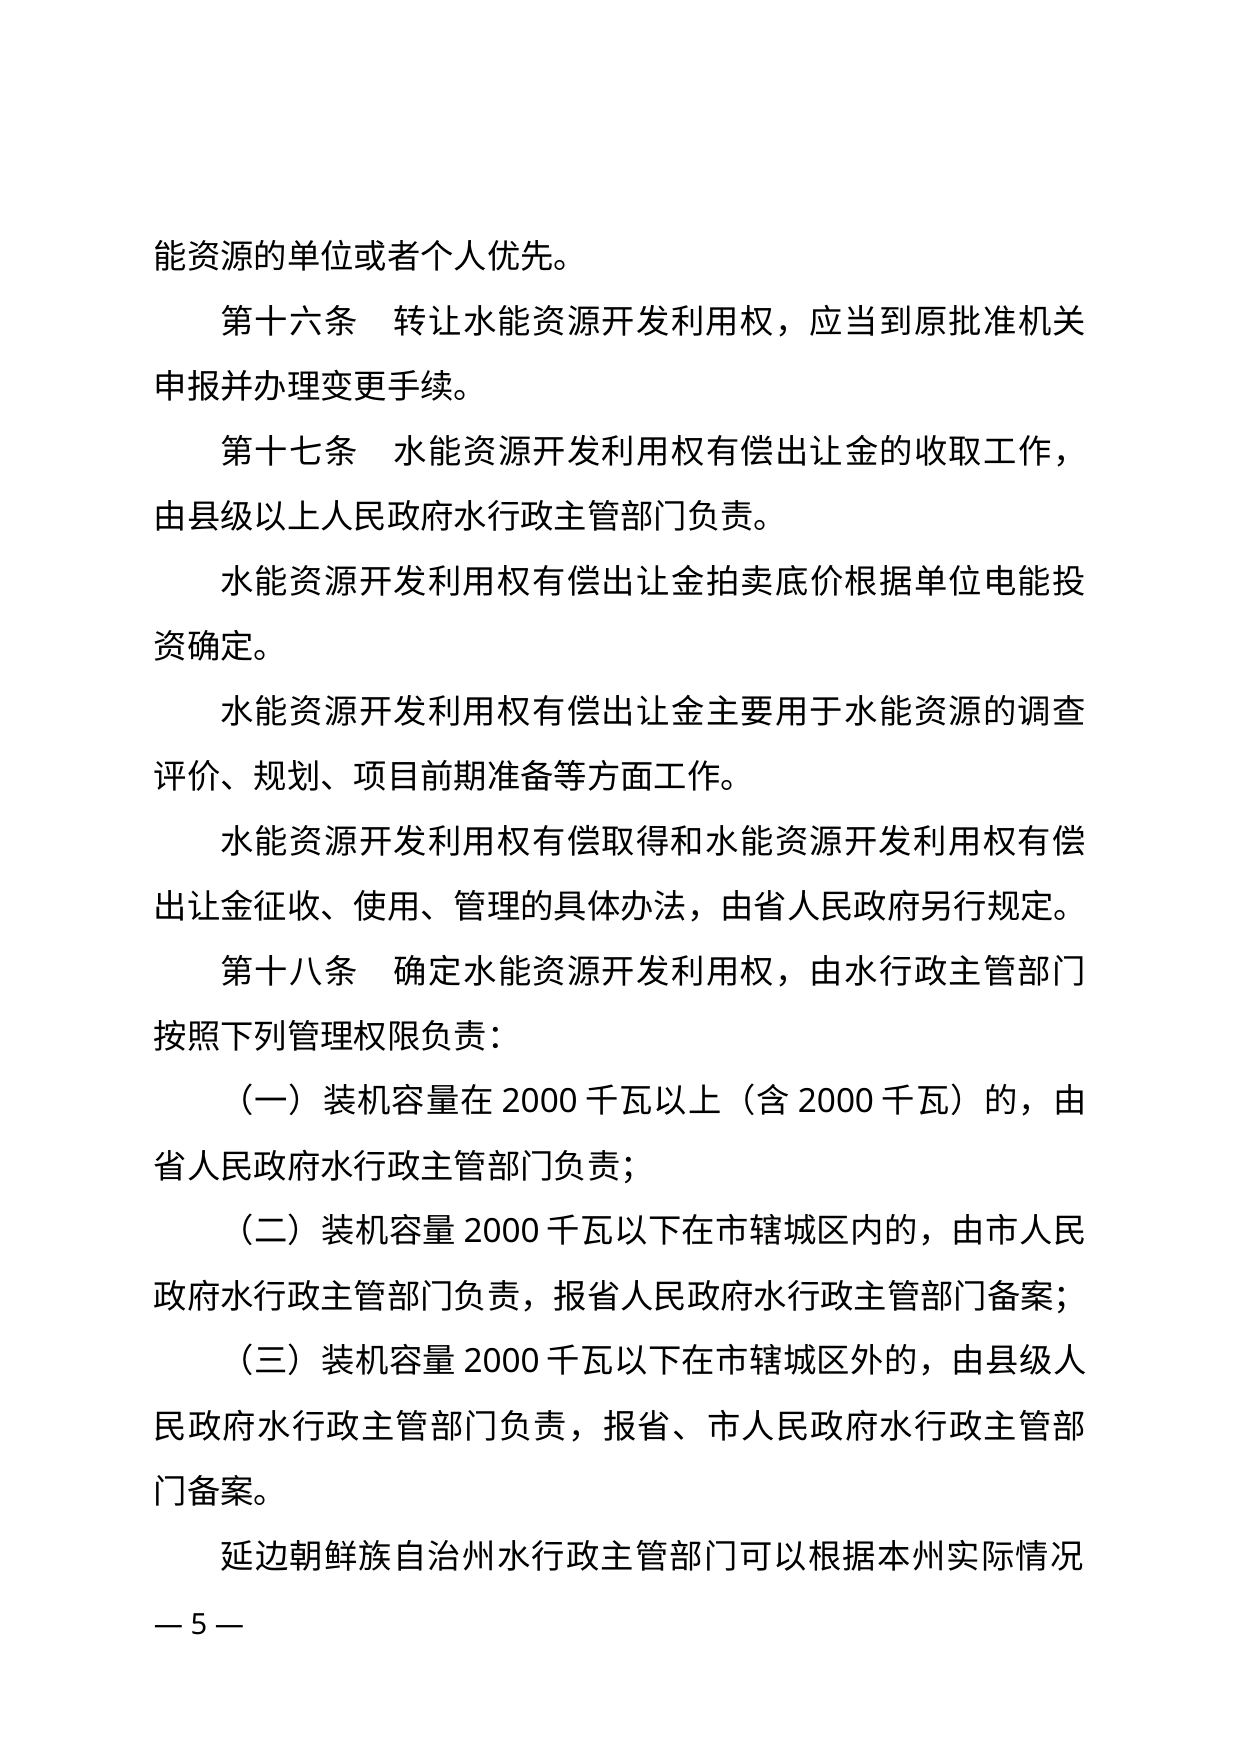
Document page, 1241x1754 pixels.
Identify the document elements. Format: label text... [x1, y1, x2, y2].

text 水能资源开发利用权有偿取得和水能资源开发利用权有偿出让金征收、使用、管理的具体办法，由省人民政府另行规定。 [153, 806, 1087, 936]
text （一）装机容量在2000千瓦以上（含2000千瓦）的，由省人民政府水行政主管部门负责； [153, 1066, 1087, 1196]
text （二）装机容量2000千瓦以下在市辖城区内的，由市人民政府水行政主管部门负责，报省人民政府水行政主管部门备案； [153, 1196, 1087, 1326]
text 水能资源开发利用权有偿出让金主要用于水能资源的调查评价、规划、项目前期准备等方面工作。 [153, 676, 1087, 806]
text 第十六条 转让水能资源开发利用权，应当到原批准机关申报并办理变更手续。 [153, 286, 1087, 416]
text 第十八条 确定水能资源开发利用权，由水行政主管部门按照下列管理权限负责： [153, 936, 1087, 1066]
text 水能资源开发利用权有偿出让金拍卖底价根据单位电能投资确定。 [153, 546, 1087, 676]
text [153, 1521, 1087, 1586]
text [153, 221, 1087, 286]
text （三）装机容量2000千瓦以下在市辖城区外的，由县级人民政府水行政主管部门负责，报省、市人民政府水行政主管部门备案。 [153, 1326, 1087, 1521]
text 第十七条 水能资源开发利用权有偿出让金的收取工作，由县级以上人民政府水行政主管部门负责。 [153, 416, 1087, 546]
